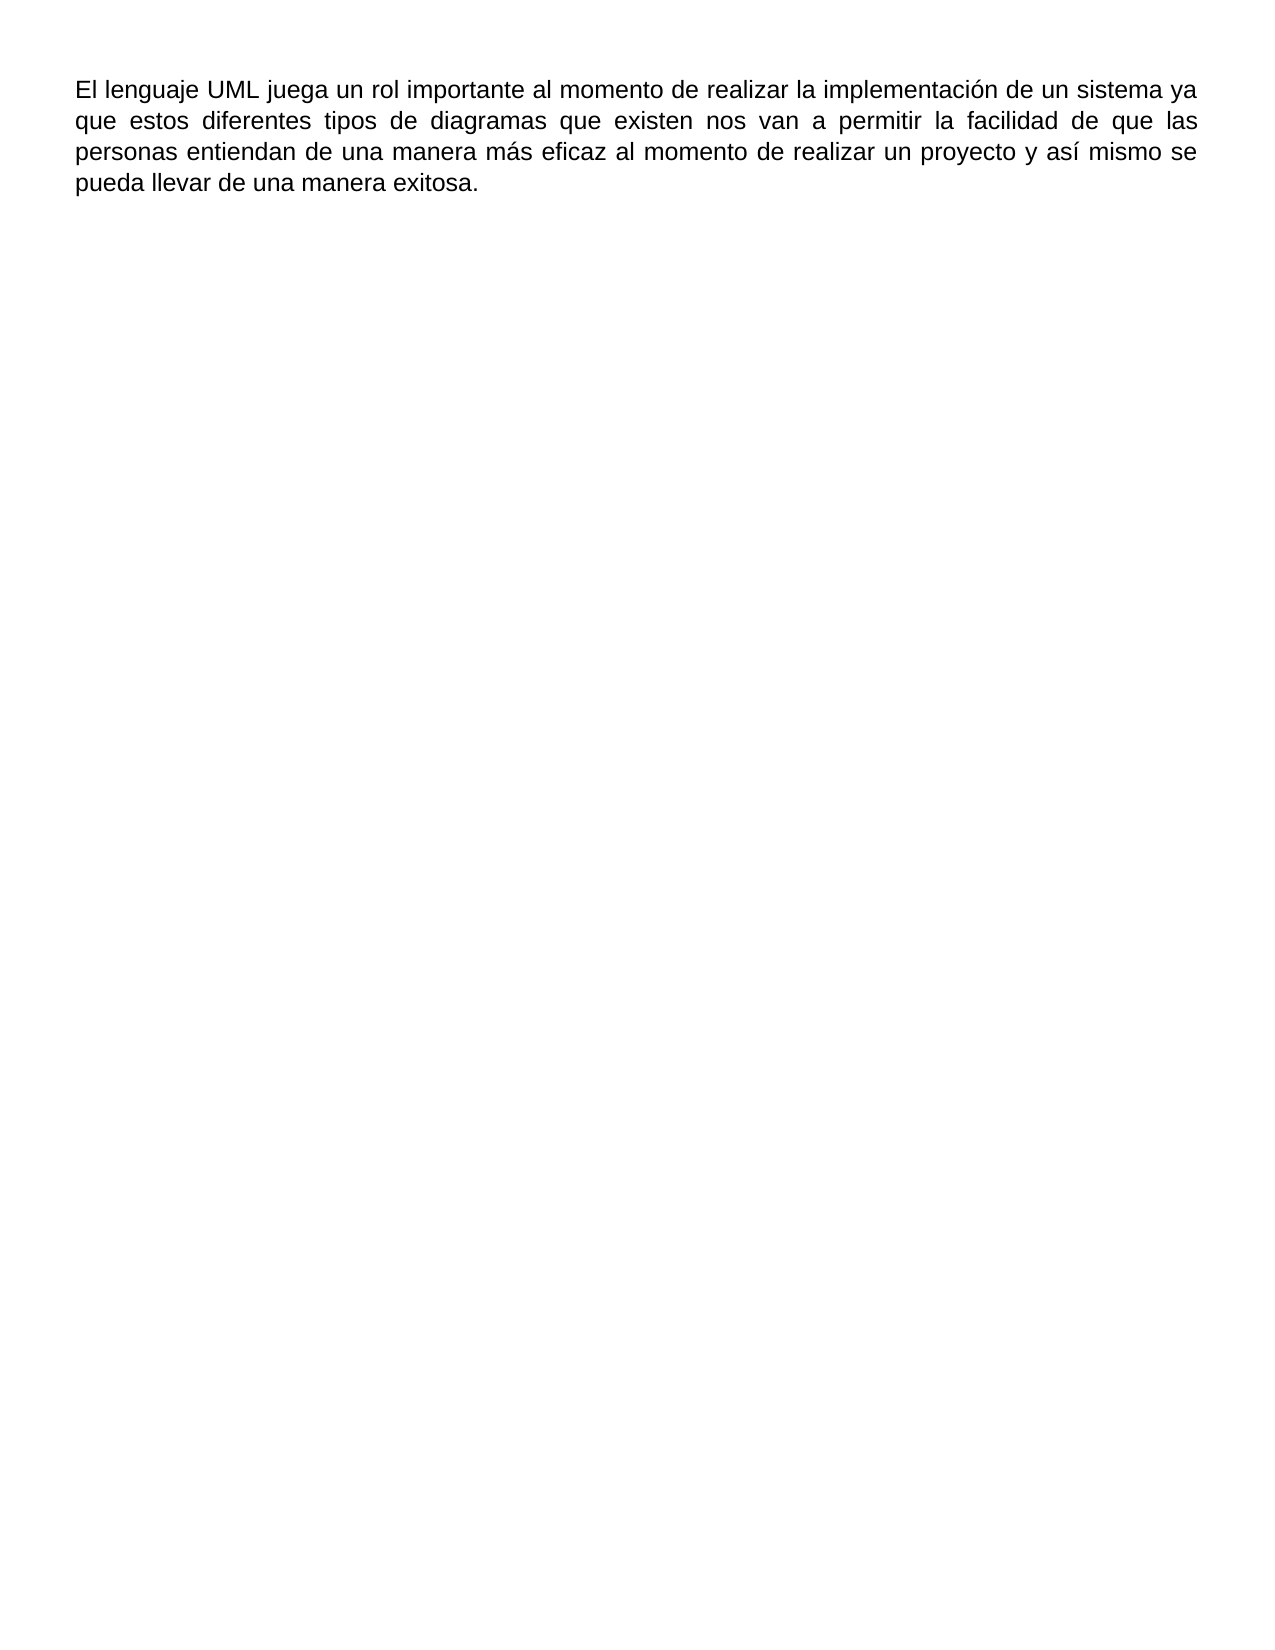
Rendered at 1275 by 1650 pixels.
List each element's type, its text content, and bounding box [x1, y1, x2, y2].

text El lenguaje UML juega un rol importante al momento de realizar la implementación de un sistema ya que estos diferentes tipos de diagramas que existen nos van a permitir la facilidad de que las personas entiendan de una manera más eficaz al momento de realizar un proyecto y así mismo se pueda llevar de una manera exitosa. [75, 75, 1200, 197]
